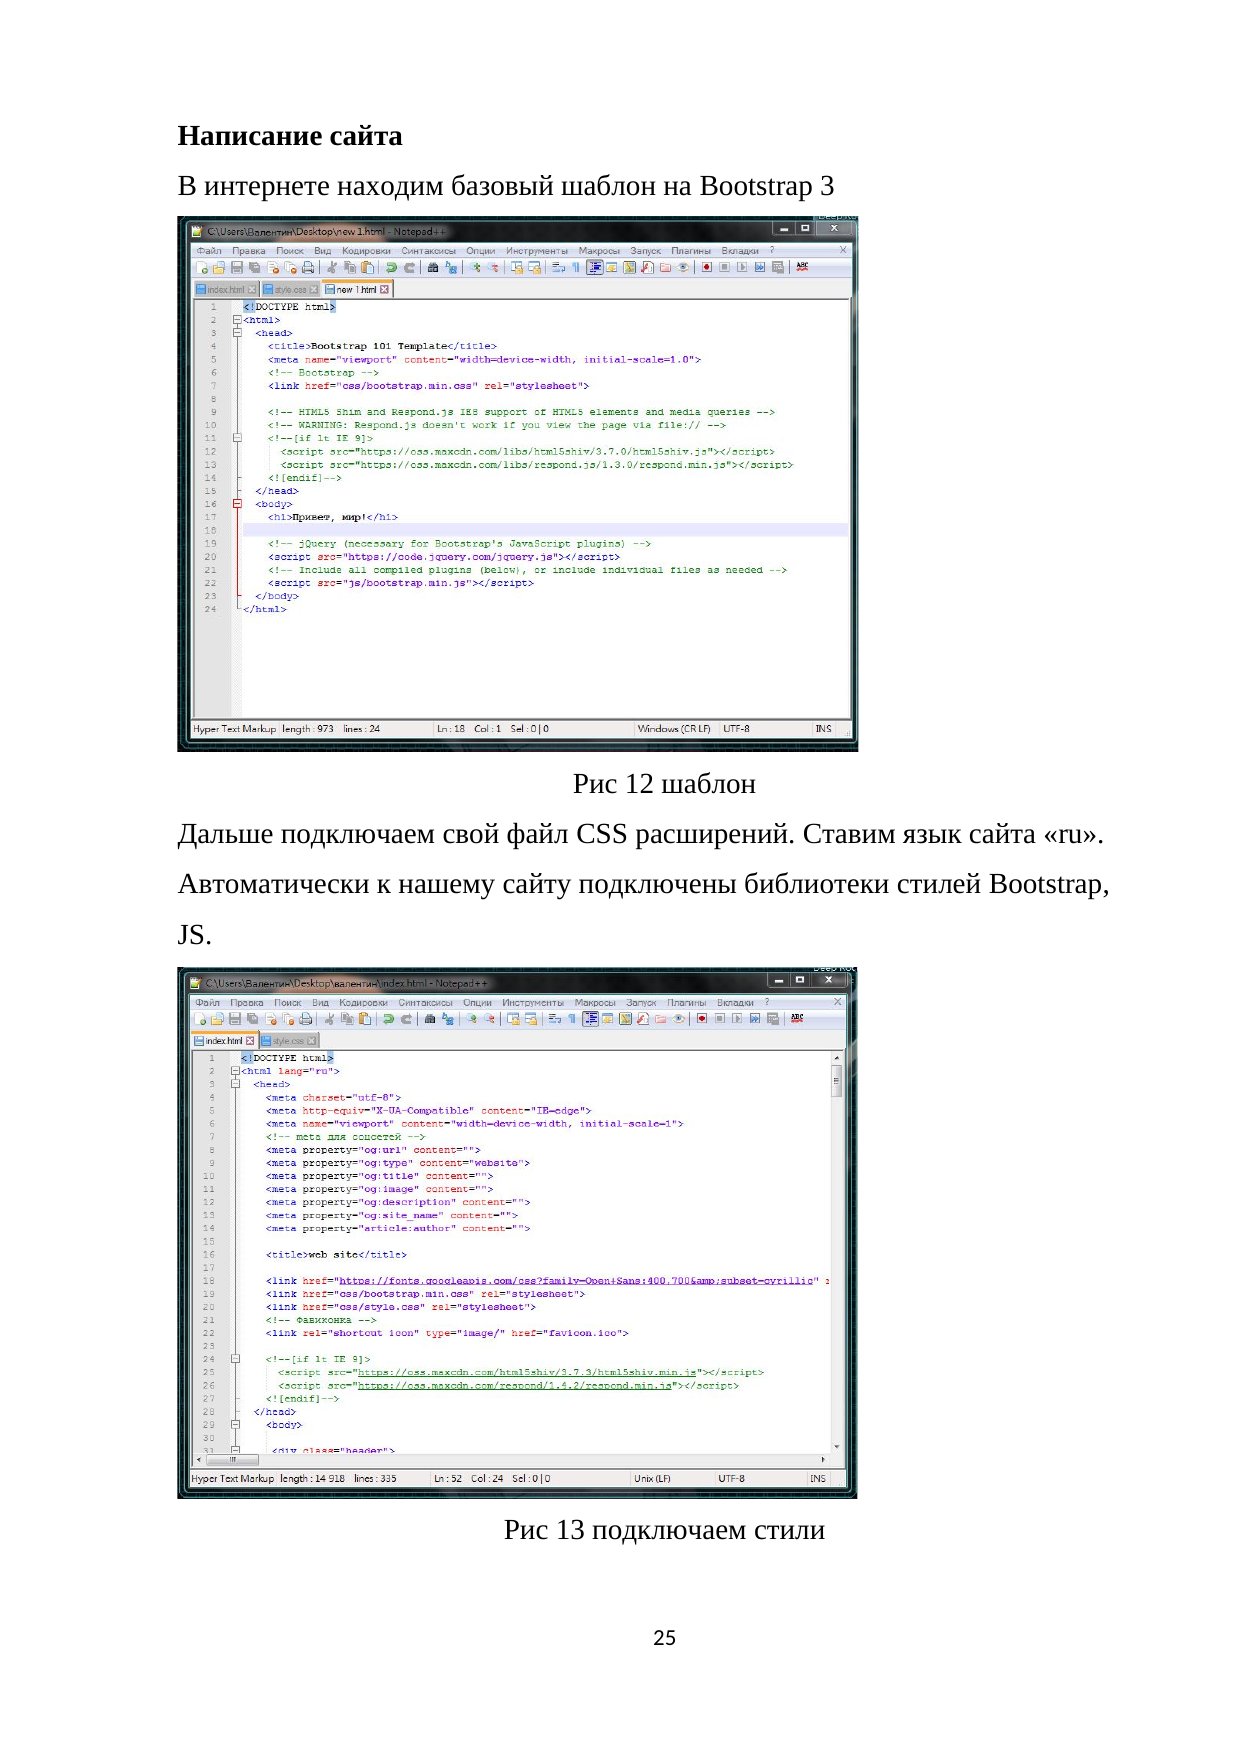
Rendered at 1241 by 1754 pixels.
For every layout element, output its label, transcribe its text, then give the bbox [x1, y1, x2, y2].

picture [177, 216, 859, 752]
text Рис 12 шаблон [177, 766, 1152, 799]
picture [177, 967, 858, 1499]
text Дальше подключаем свой файл CSS расширений. Ставим язык сайта «ru». Автоматически к нашему сайту подключены библиотеки стилей Bootstrap, JS. [177, 816, 1152, 950]
text Рис 13 подключаем стили [177, 1512, 1152, 1546]
